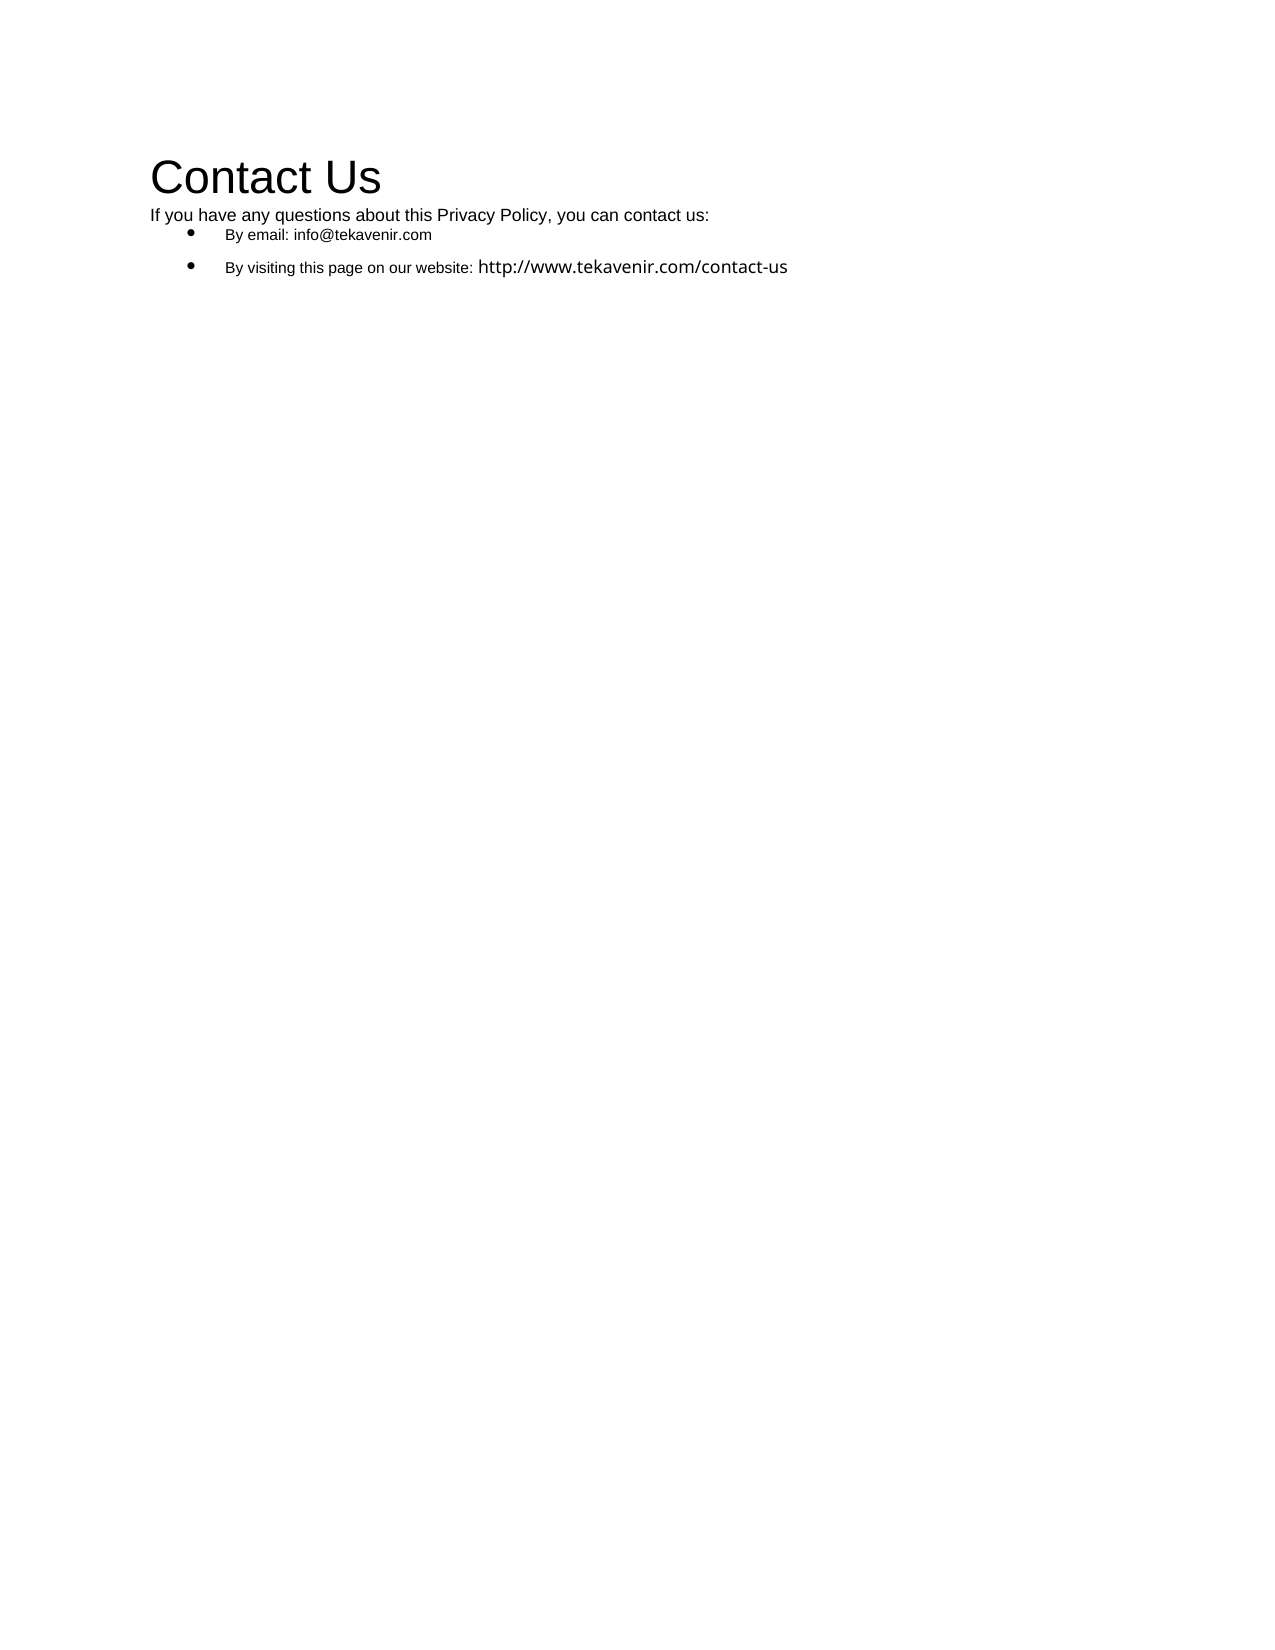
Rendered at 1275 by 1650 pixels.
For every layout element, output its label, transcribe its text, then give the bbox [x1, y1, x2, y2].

subtitle Contact Us [150, 150, 1135, 204]
text If you have any questions about this Privacy Policy, you can contact us: [150, 205, 1135, 225]
list By email: info@tekavenir.com [187, 226, 1135, 245]
list By visiting this page on our website: http://www.tekavenir.com/contact-us [187, 255, 1135, 279]
